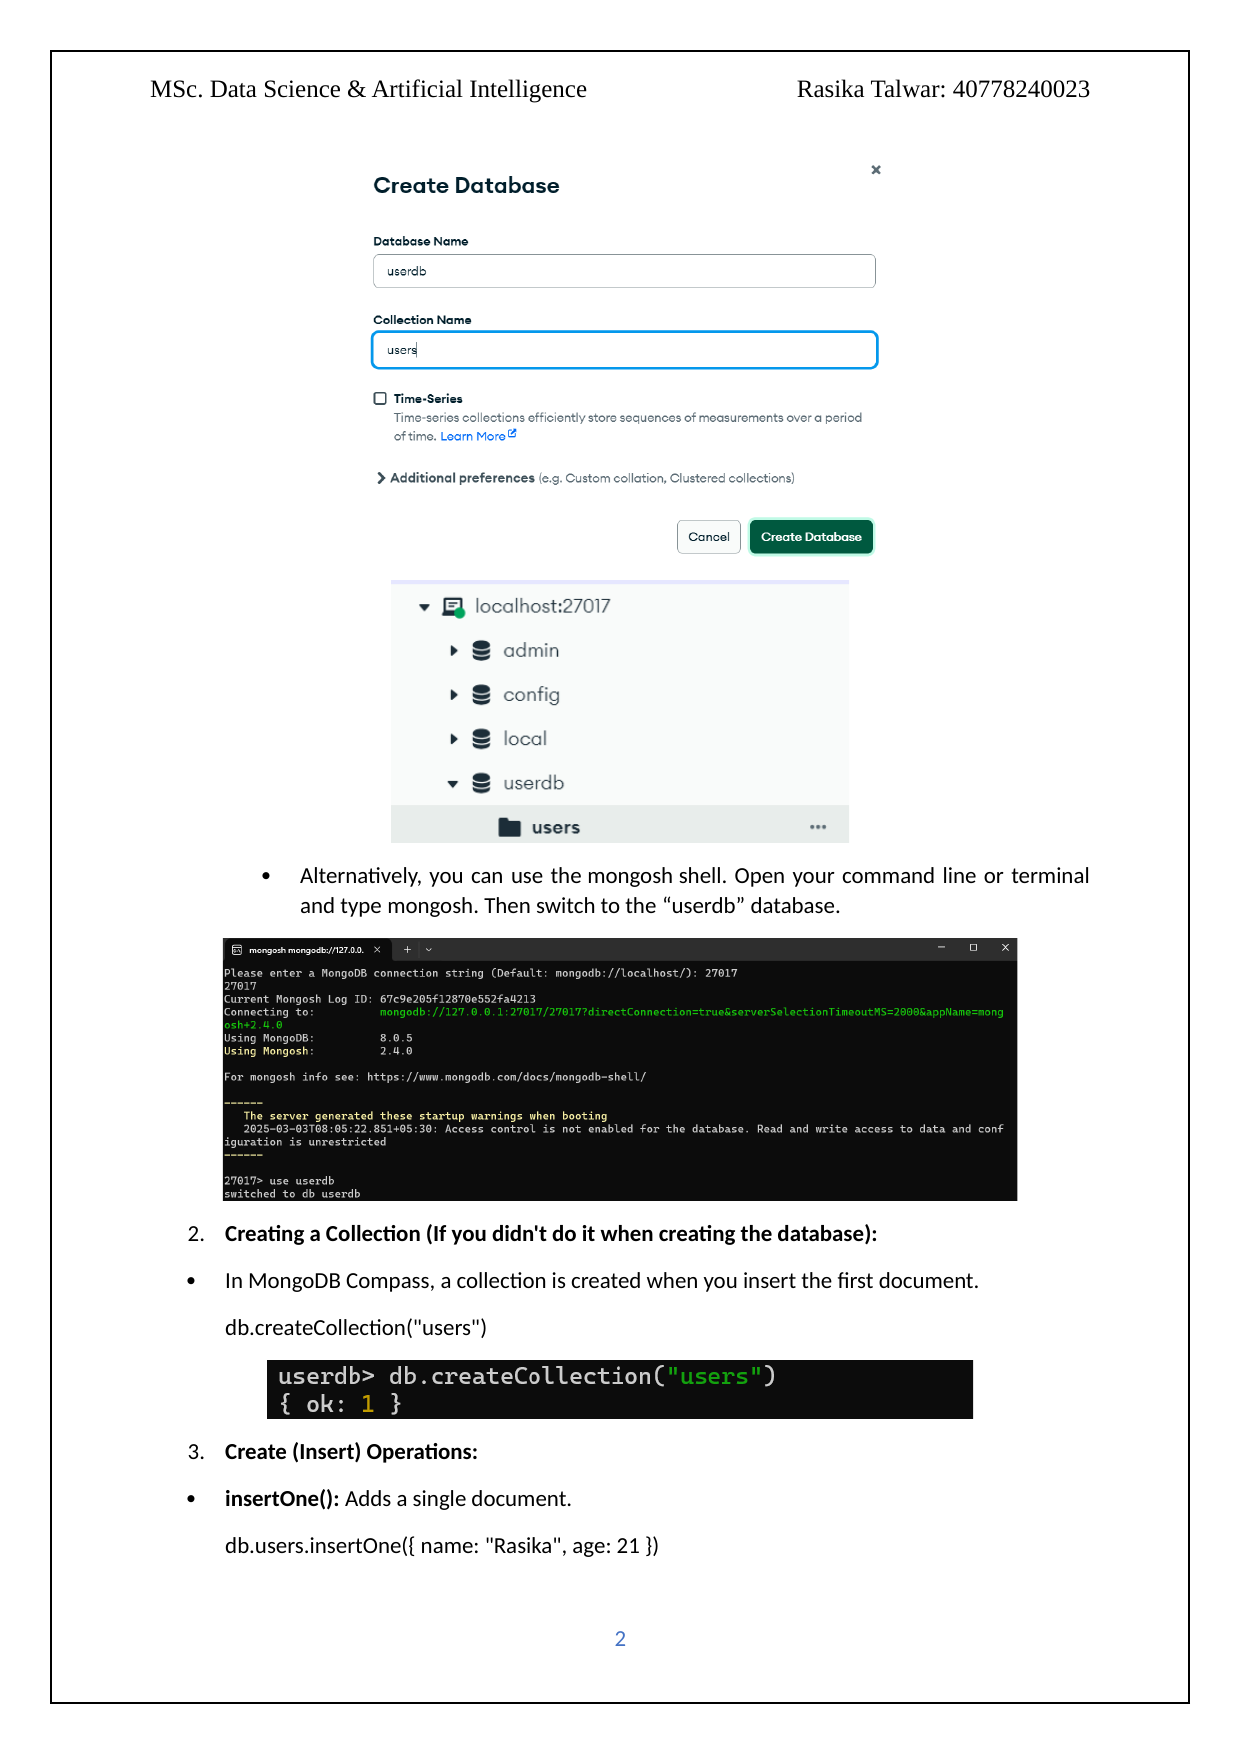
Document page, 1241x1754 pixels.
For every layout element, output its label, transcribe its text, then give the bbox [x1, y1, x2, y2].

text db.users.insertOne({ name: "Rasika", age: 21 }) [225, 1531, 1090, 1559]
list Creating a Collection (If you didn't do it when creating the database): [187, 1219, 1090, 1248]
list In MongoDB Compass, a collection is created when you insert the first document. [187, 1266, 1090, 1294]
list insertOne(): Adds a single document. [187, 1484, 1090, 1512]
text db.createCollection("users") [225, 1313, 1090, 1341]
picture [347, 150, 893, 562]
list Alternatively, you can use the mongosh shell. Open your command line or terminal and type mongosh. Then switch to the “userdb” database. [262, 861, 1090, 919]
picture [391, 580, 850, 843]
picture [222, 938, 1018, 1201]
picture [267, 1360, 974, 1419]
list Create (Insert) Operations: [187, 1437, 1090, 1466]
